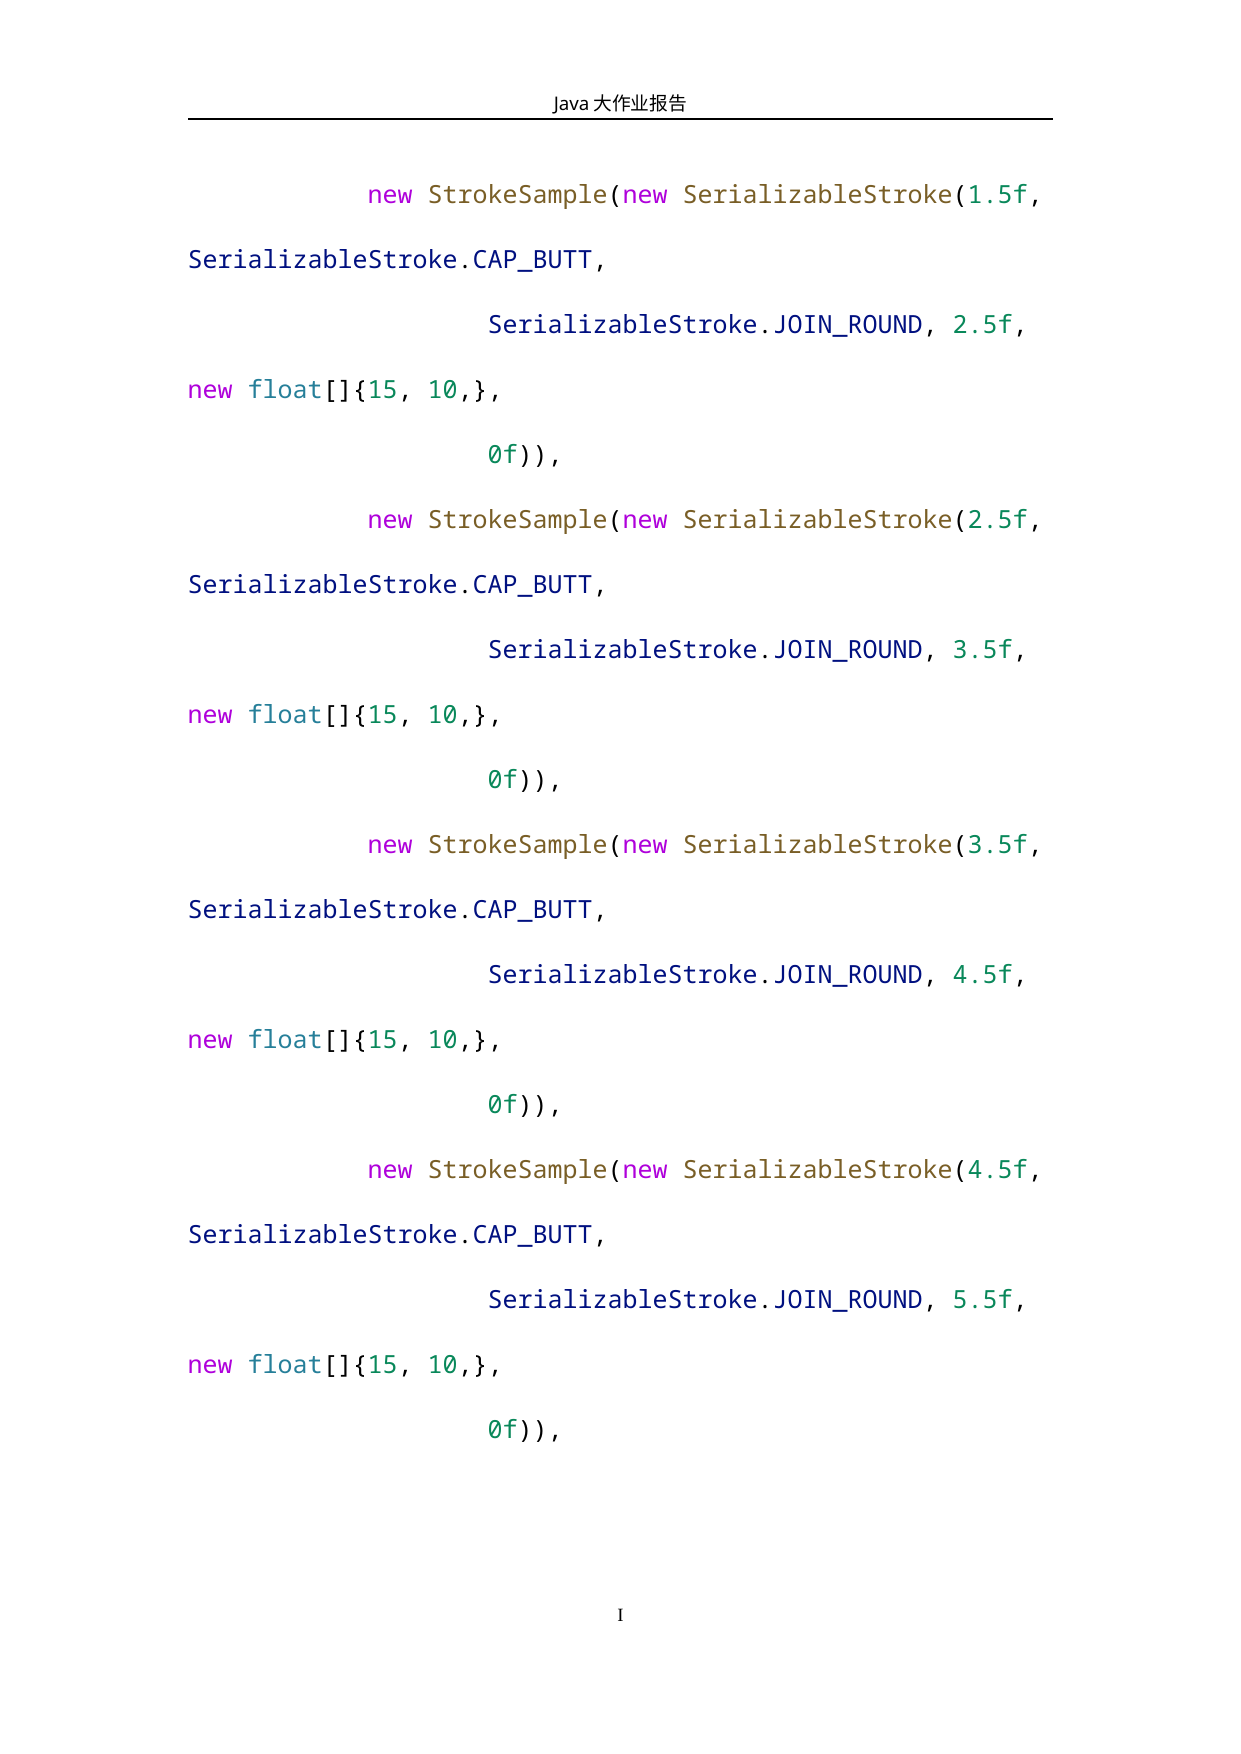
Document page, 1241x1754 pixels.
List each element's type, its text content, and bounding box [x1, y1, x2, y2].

text new StrokeSample(new SerializableStroke(1.5f, SerializableStroke.CAP_BUTT, [187, 162, 1053, 292]
text 0f)), [187, 422, 1053, 487]
text new StrokeSample(new SerializableStroke(4.5f, SerializableStroke.CAP_BUTT, [187, 1137, 1053, 1267]
text SerializableStroke.JOIN_ROUND, 3.5f, new float[]{15, 10,}, [187, 617, 1053, 747]
text 0f)), [187, 747, 1053, 812]
text 0f)), [187, 1397, 1053, 1462]
text SerializableStroke.JOIN_ROUND, 5.5f, new float[]{15, 10,}, [187, 1267, 1053, 1397]
text new StrokeSample(new SerializableStroke(3.5f, SerializableStroke.CAP_BUTT, [187, 812, 1053, 942]
text 0f)), [187, 1072, 1053, 1137]
text new StrokeSample(new SerializableStroke(2.5f, SerializableStroke.CAP_BUTT, [187, 487, 1053, 617]
text SerializableStroke.JOIN_ROUND, 4.5f, new float[]{15, 10,}, [187, 942, 1053, 1072]
text SerializableStroke.JOIN_ROUND, 2.5f, new float[]{15, 10,}, [187, 292, 1053, 422]
